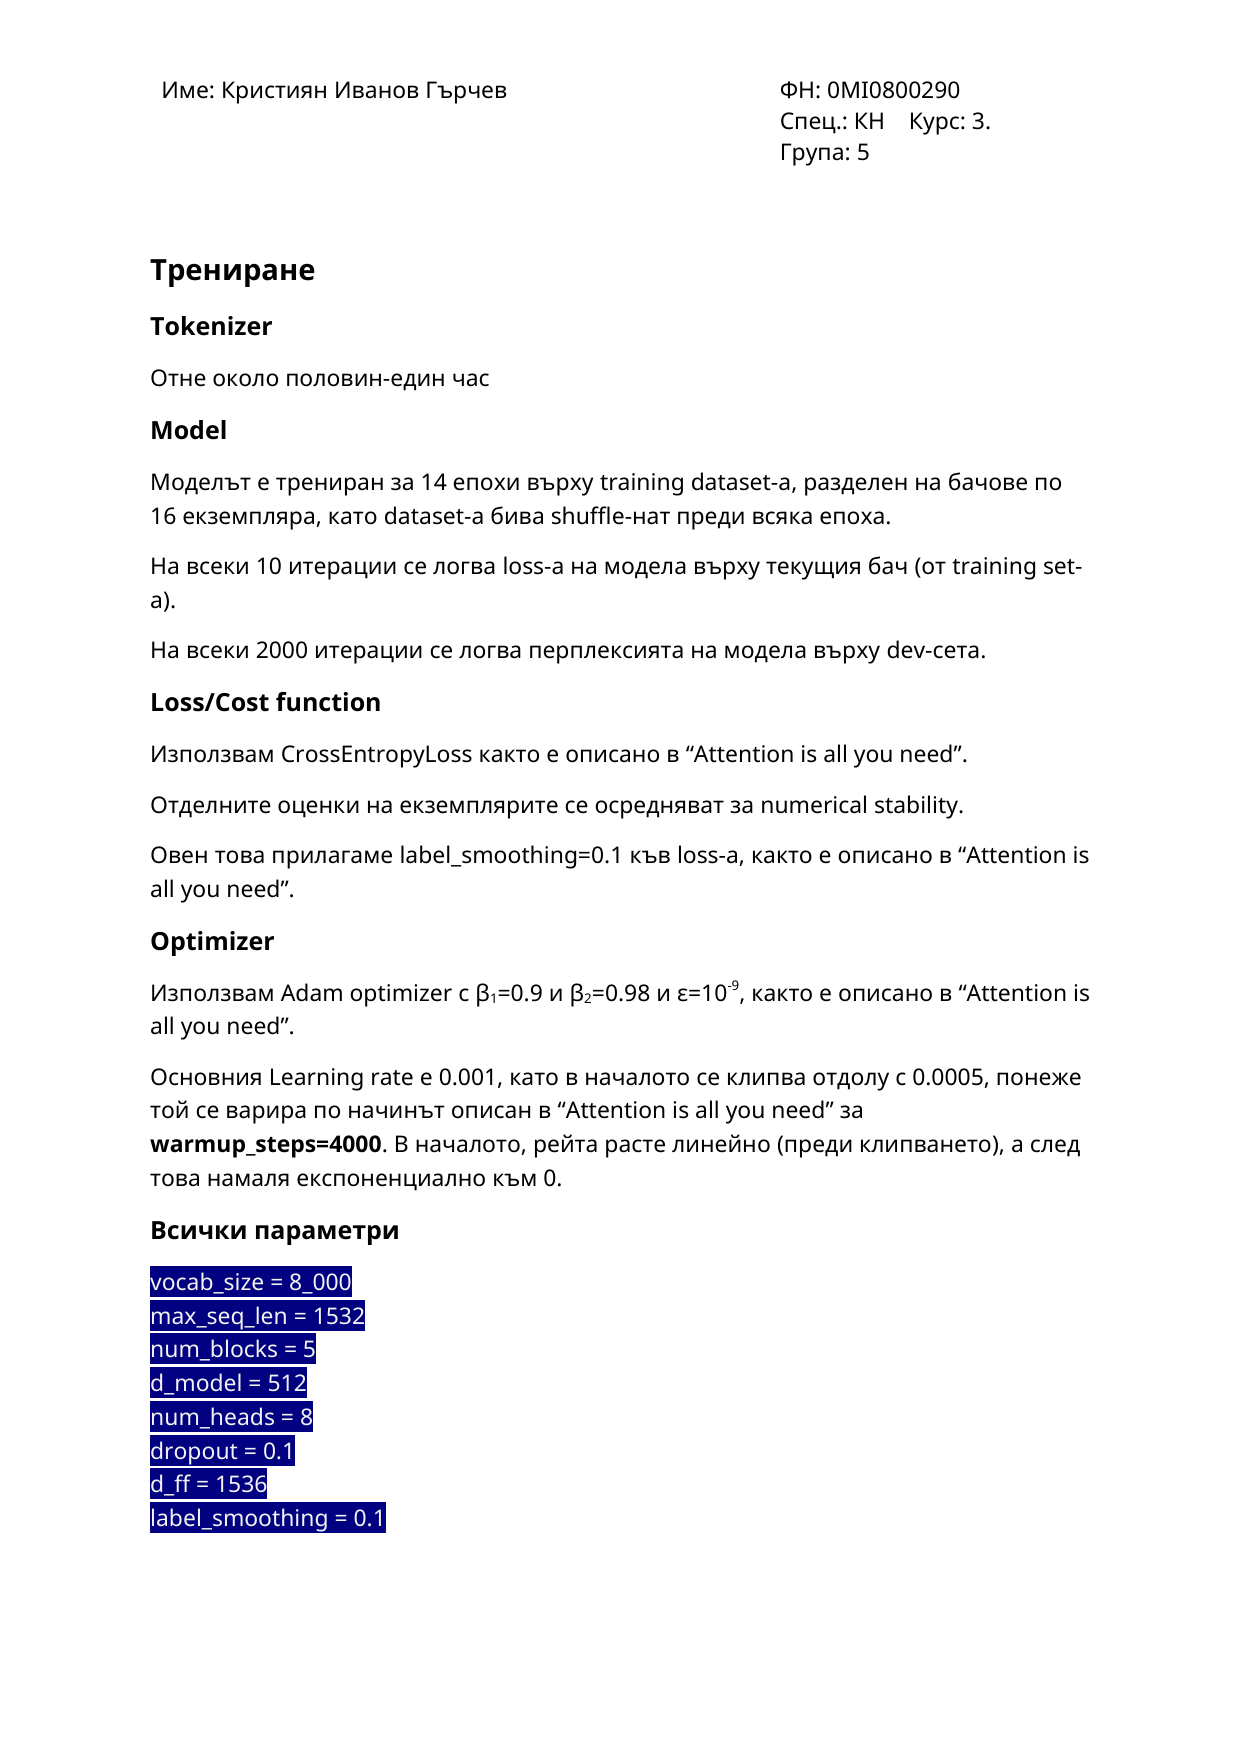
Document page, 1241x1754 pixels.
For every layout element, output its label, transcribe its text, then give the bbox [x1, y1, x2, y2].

text Основния Learning rate е 0.001, като в началото се клипва отдолу с 0.0005, понеже той се варира по начинът описан в “Attention is all you need” за warmup_steps=4000. В началото, рейта расте линейно (преди клипването), а след това намаля експоненциално към 0. [150, 1061, 1090, 1193]
text Трениране [150, 249, 1090, 289]
text Tokenizer [150, 309, 1090, 343]
text Всички параметри [150, 1212, 1090, 1246]
text Използвам Adam optimizer с β1=0.9 и β2=0.98 и ε=10-9, както е описано в “Attention is all you need”. [150, 977, 1090, 1042]
text Отделните оценки на екземплярите се осредняват за numerical stability. [150, 788, 1090, 820]
text Моделът е трениран за 14 епохи върху training dataset-a, разделен на бачове по 16 екземпляра, като dataset-a бива shuffle-нат преди всяка епоха. [150, 466, 1090, 531]
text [150, 1266, 1090, 1601]
text На всеки 2000 итерации се логва перплексията на модела върху dev-сета. [150, 634, 1090, 666]
text На всеки 10 итерации се логва loss-a на модела върху текущия бач (от training set-a). [150, 550, 1090, 615]
text Model [150, 412, 1090, 447]
text Loss/Cost function [150, 685, 1090, 719]
text Използвам CrossEntropyLoss както е описано в “Attention is all you need”. [150, 738, 1090, 769]
text Optimizer [150, 923, 1090, 957]
text Овен това прилагаме label_smoothing=0.1 къв loss-a, както е описано в “Attention is all you need”. [150, 839, 1090, 904]
text Отне около половин-един час [150, 362, 1090, 393]
